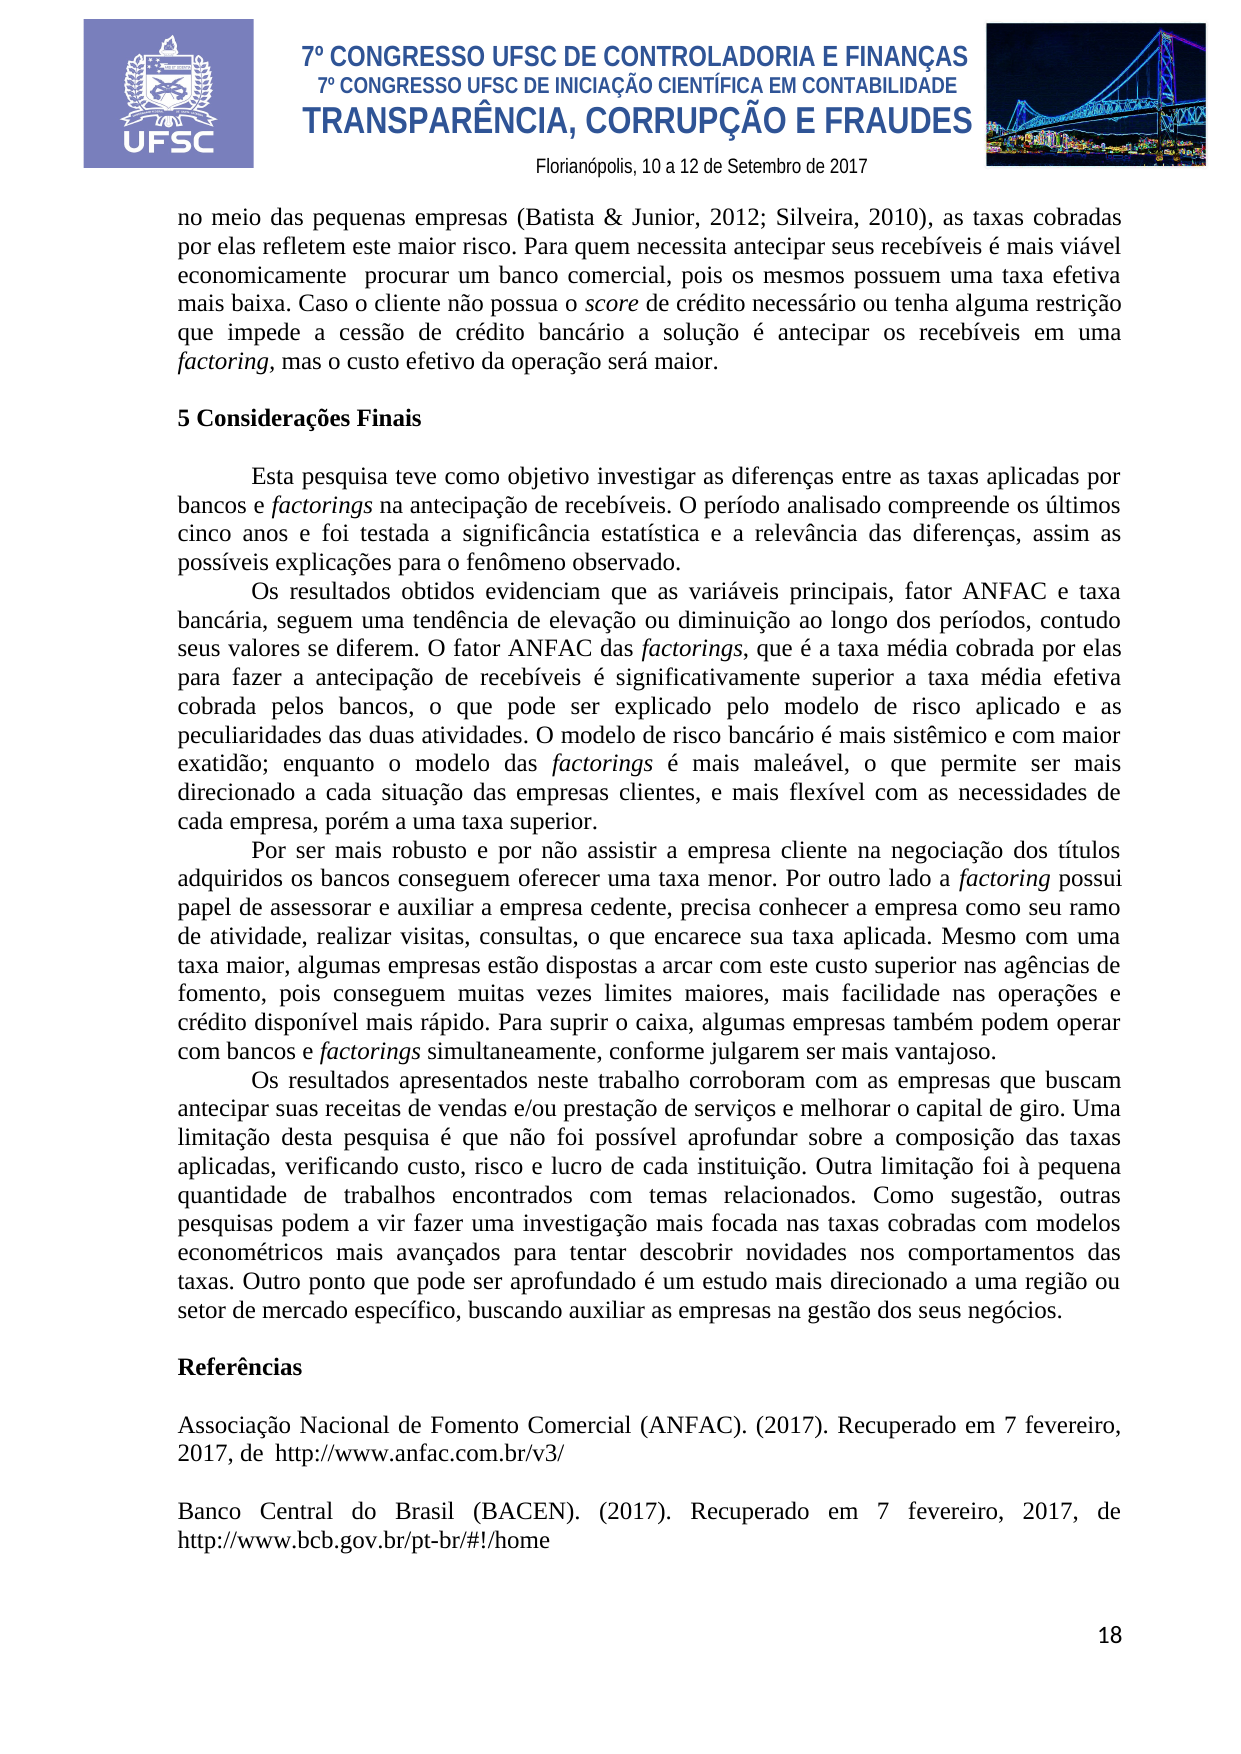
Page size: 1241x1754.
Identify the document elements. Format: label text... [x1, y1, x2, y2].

text Referências [177, 1352, 1122, 1381]
picture [83, 19, 254, 168]
text Por ser mais robusto e por não assistir a empresa cliente na negociação dos títulos adquiridos os bancos conseguem oferecer uma taxa menor. Por outro lado a factoring possui papel de assessorar e auxiliar a empresa cedente, precisa conhecer a empresa como seu ramo de atividade, realizar visitas, consultas, o que encarece sua taxa aplicada. Mesmo com uma taxa maior, algumas empresas estão dispostas a arcar com este custo superior nas agências de fomento, pois conseguem muitas vezes limites maiores, mais facilidade nas operações e crédito disponível mais rápido. Para suprir o caixa, algumas empresas também podem operar com bancos e factorings simultaneamente, conforme julgarem ser mais vantajoso. [177, 835, 1122, 1065]
text Esta pesquisa teve como objetivo investigar as diferenças entre as taxas aplicadas por bancos e factorings na antecipação de recebíveis. O período analisado compreende os últimos cinco anos e foi testada a significância estatística e a relevância das diferenças, assim as possíveis explicações para o fenômeno observado. [177, 461, 1122, 576]
text 5 Considerações Finais [177, 403, 1122, 432]
text Os resultados apresentados neste trabalho corroboram com as empresas que buscam antecipar suas receitas de vendas e/ou prestação de serviços e melhorar o capital de giro. Uma limitação desta pesquisa é que não foi possível aprofundar sobre a composição das taxas aplicadas, verificando custo, risco e lucro de cada instituição. Outra limitação foi à pequena quantidade de trabalhos encontrados com temas relacionados. Como sugestão, outras pesquisas podem a vir fazer uma investigação mais focada nas taxas cobradas com modelos econométricos mais avançados para tentar descobrir novidades nos comportamentos das taxas. Outro ponto que pode ser aprofundado é um estudo mais direcionado a uma região ou setor de mercado específico, buscando auxiliar as empresas na gestão dos seus negócios. [177, 1065, 1122, 1323]
text Associação Nacional de Fomento Comercial (ANFAC). (2017). Recuperado em 7 fevereiro, 2017, de http://www.anfac.com.br/v3/ [177, 1410, 1122, 1467]
picture [983, 19, 1209, 170]
text Os resultados obtidos evidenciam que as variáveis principais, fator ANFAC e taxa bancária, seguem uma tendência de elevação ou diminuição ao longo dos períodos, contudo seus valores se diferem. O fator ANFAC das factorings, que é a taxa média cobrada por elas para fazer a antecipação de recebíveis é significativamente superior a taxa média efetiva cobrada pelos bancos, o que pode ser explicado pelo modelo de risco aplicado e as peculiaridades das duas atividades. O modelo de risco bancário é mais sistêmico e com maior exatidão; enquanto o modelo das factorings é mais maleável, o que permite ser mais direcionado a cada situação das empresas clientes, e mais flexível com as necessidades de cada empresa, porém a uma taxa superior. [177, 576, 1122, 835]
text Banco Central do Brasil (BACEN). (2017). Recuperado em 7 fevereiro, 2017, de http://www.bcb.gov.br/pt-br/#!/home [177, 1496, 1122, 1553]
